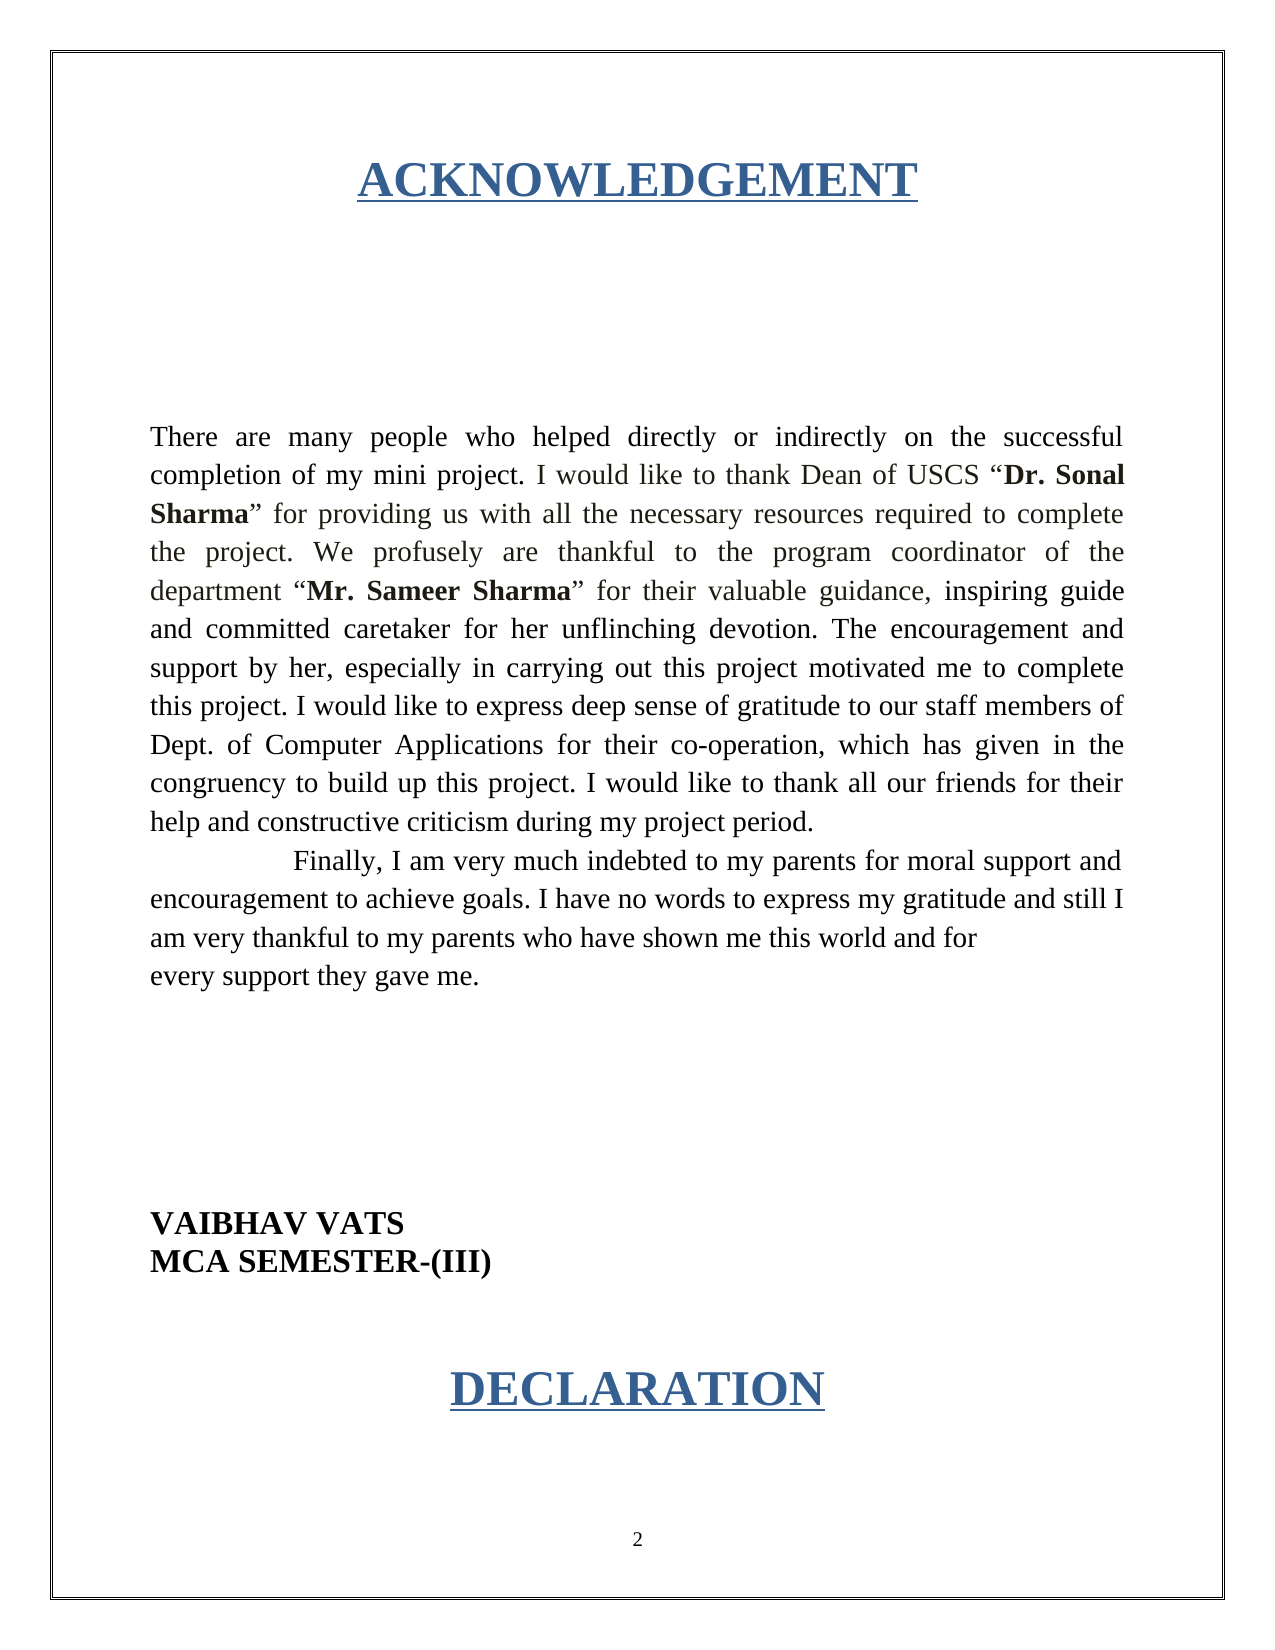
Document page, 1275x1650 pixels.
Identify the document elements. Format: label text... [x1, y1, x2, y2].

text VAIBHAV VATS [150, 1203, 1125, 1241]
text There are many people who helped directly or indirectly on the successful completion of my mini project. I would like to thank Dean of USCS “Dr. Sonal Sharma” for providing us with all the necessary resources required to complete the project. We profusely are thankful to the program coordinator of the department “Mr. Sameer Sharma” for their valuable guidance, inspiring guide and committed caretaker for her unflinching devotion. The encouragement and support by her, especially in carrying out this project motivated me to complete this project. I would like to express deep sense of gratitude to our staff members of Dept. of Computer Applications for their co-operation, which has given in the congruency to build up this project. I would like to thank all our friends for their help and constructive criticism during my project period. [150, 419, 1125, 838]
text DECLARATION [150, 1359, 1125, 1416]
text MCA SEMESTER-(III) [150, 1241, 1125, 1279]
text Finally, I am very much indebted to my parents for moral support and encouragement to achieve goals. I have no words to express my gratitude and still I am very thankful to my parents who have shown me this world and for [150, 843, 1125, 953]
text every support they gave me. [150, 958, 1125, 992]
text ACKNOWLEDGEMENT [150, 150, 1125, 207]
